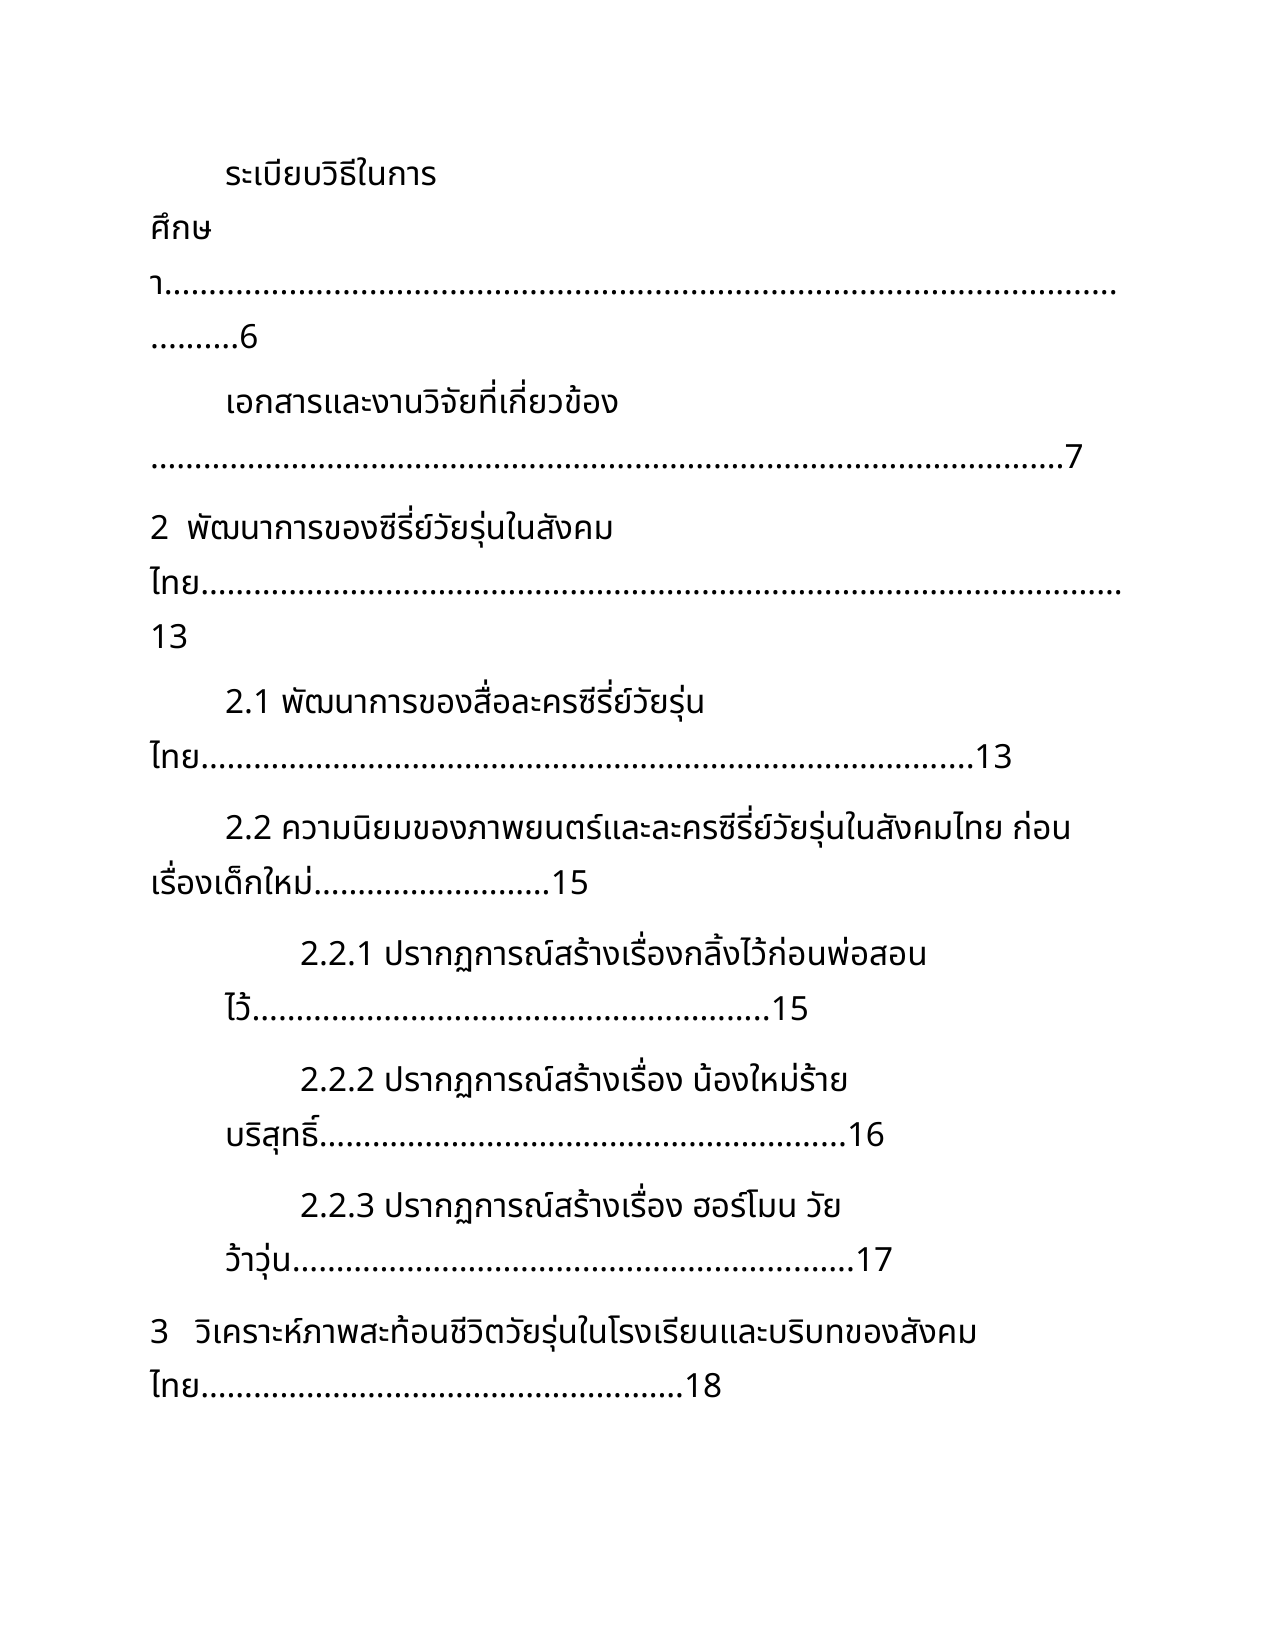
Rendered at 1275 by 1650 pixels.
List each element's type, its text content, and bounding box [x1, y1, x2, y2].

text 2.1 พัฒนาการของสื่อละครซีรี่ย์วัยรุ่นไทย…………………………………………………………………………....13 [150, 678, 1125, 783]
text 2.2.2 ปรากฏการณ์สร้างเรื่อง น้องใหม่ร้ายบริสุทธิ์…………………………………………………...16 [225, 1056, 1125, 1161]
text เอกสารและงานวิจัยที่เกี่ยวข้อง ……………….……………………..…….…………………………………………….7 [150, 378, 1125, 483]
text ระเบียบวิธีในการศึกษา.....................................................................................................................6 [150, 150, 1125, 358]
text 2.2 ความนิยมของภาพยนตร์และละครซีรี่ย์วัยรุ่นในสังคมไทย ก่อนเรื่องเด็กใหม่………………………15 [150, 804, 1125, 909]
text 2.2.1 ปรากฏการณ์สร้างเรื่องกลิ้งไว้ก่อนพ่อสอนไว้…………………………………………………..15 [225, 930, 1125, 1035]
text 3 วิเคราะห์ภาพสะท้อนชีวิตวัยรุ่นในโรงเรียนและบริบทของสังคมไทย………………………………………….……18 [150, 1307, 1125, 1413]
text 2 พัฒนาการของซีรี่ย์วัยรุ่นในสังคมไทย……………………………………………………………………………………………13 [150, 504, 1125, 658]
text 2.2.3 ปรากฏการณ์สร้างเรื่อง ฮอร์โมน วัยว้าวุ่น………………………………………………….…...17 [225, 1182, 1125, 1287]
